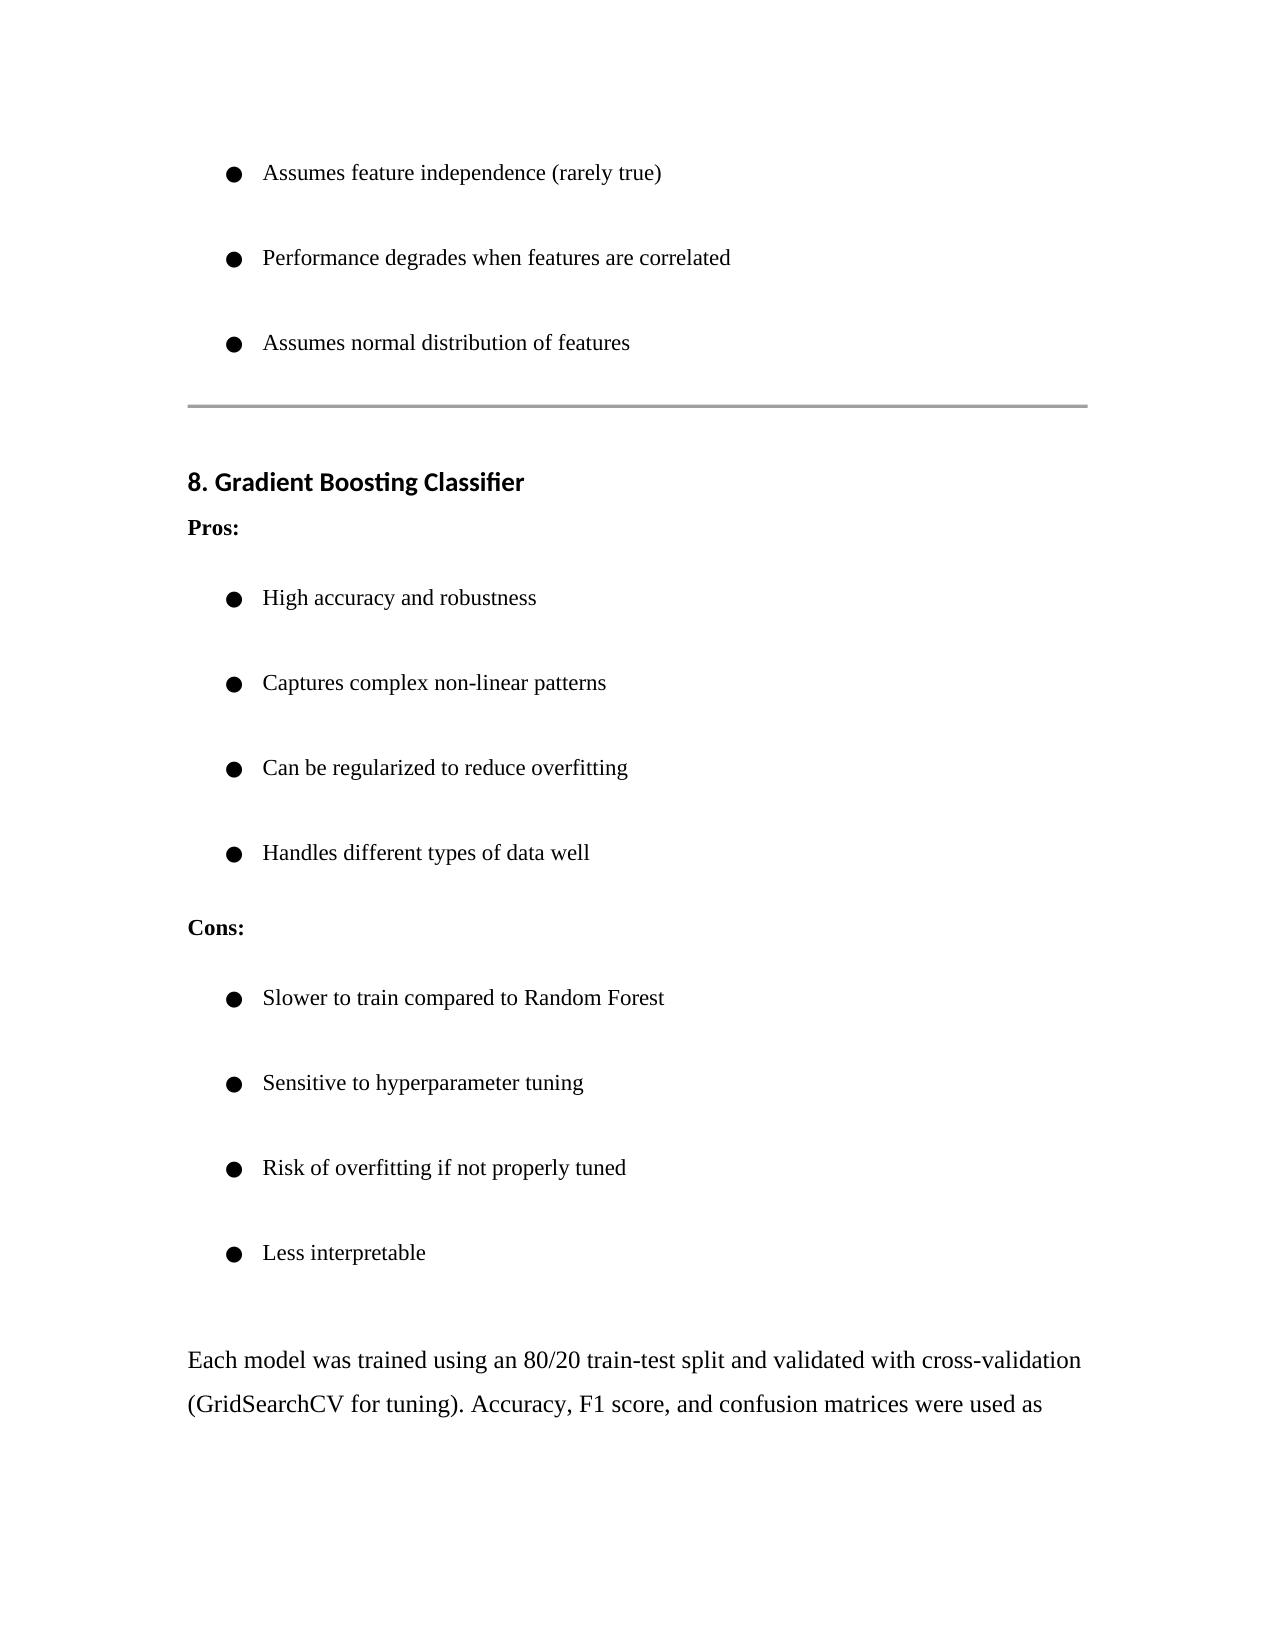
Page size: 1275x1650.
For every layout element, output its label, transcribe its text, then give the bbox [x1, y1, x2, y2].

list Slower to train compared to Random Forest [225, 975, 1087, 1017]
text Pros: [187, 514, 1087, 541]
list High accuracy and robustness [225, 575, 1087, 617]
list Assumes normal distribution of features [225, 320, 1087, 362]
subtitle 8. Gradient Boosting Classifier [187, 465, 1087, 498]
list Sensitive to hyperparameter tuning [225, 1059, 1087, 1102]
list Less interpretable [225, 1229, 1087, 1312]
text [187, 1346, 1087, 1417]
list Assumes feature independence (rarely true) [225, 150, 1087, 193]
list Captures complex non-linear patterns [225, 660, 1087, 702]
list Performance degrades when features are correlated [225, 235, 1087, 278]
text Cons: [187, 914, 1087, 941]
list Can be regularized to reduce overfitting [225, 744, 1087, 787]
list Handles different types of data well [225, 829, 1087, 872]
list Risk of overfitting if not properly tuned [225, 1144, 1087, 1187]
